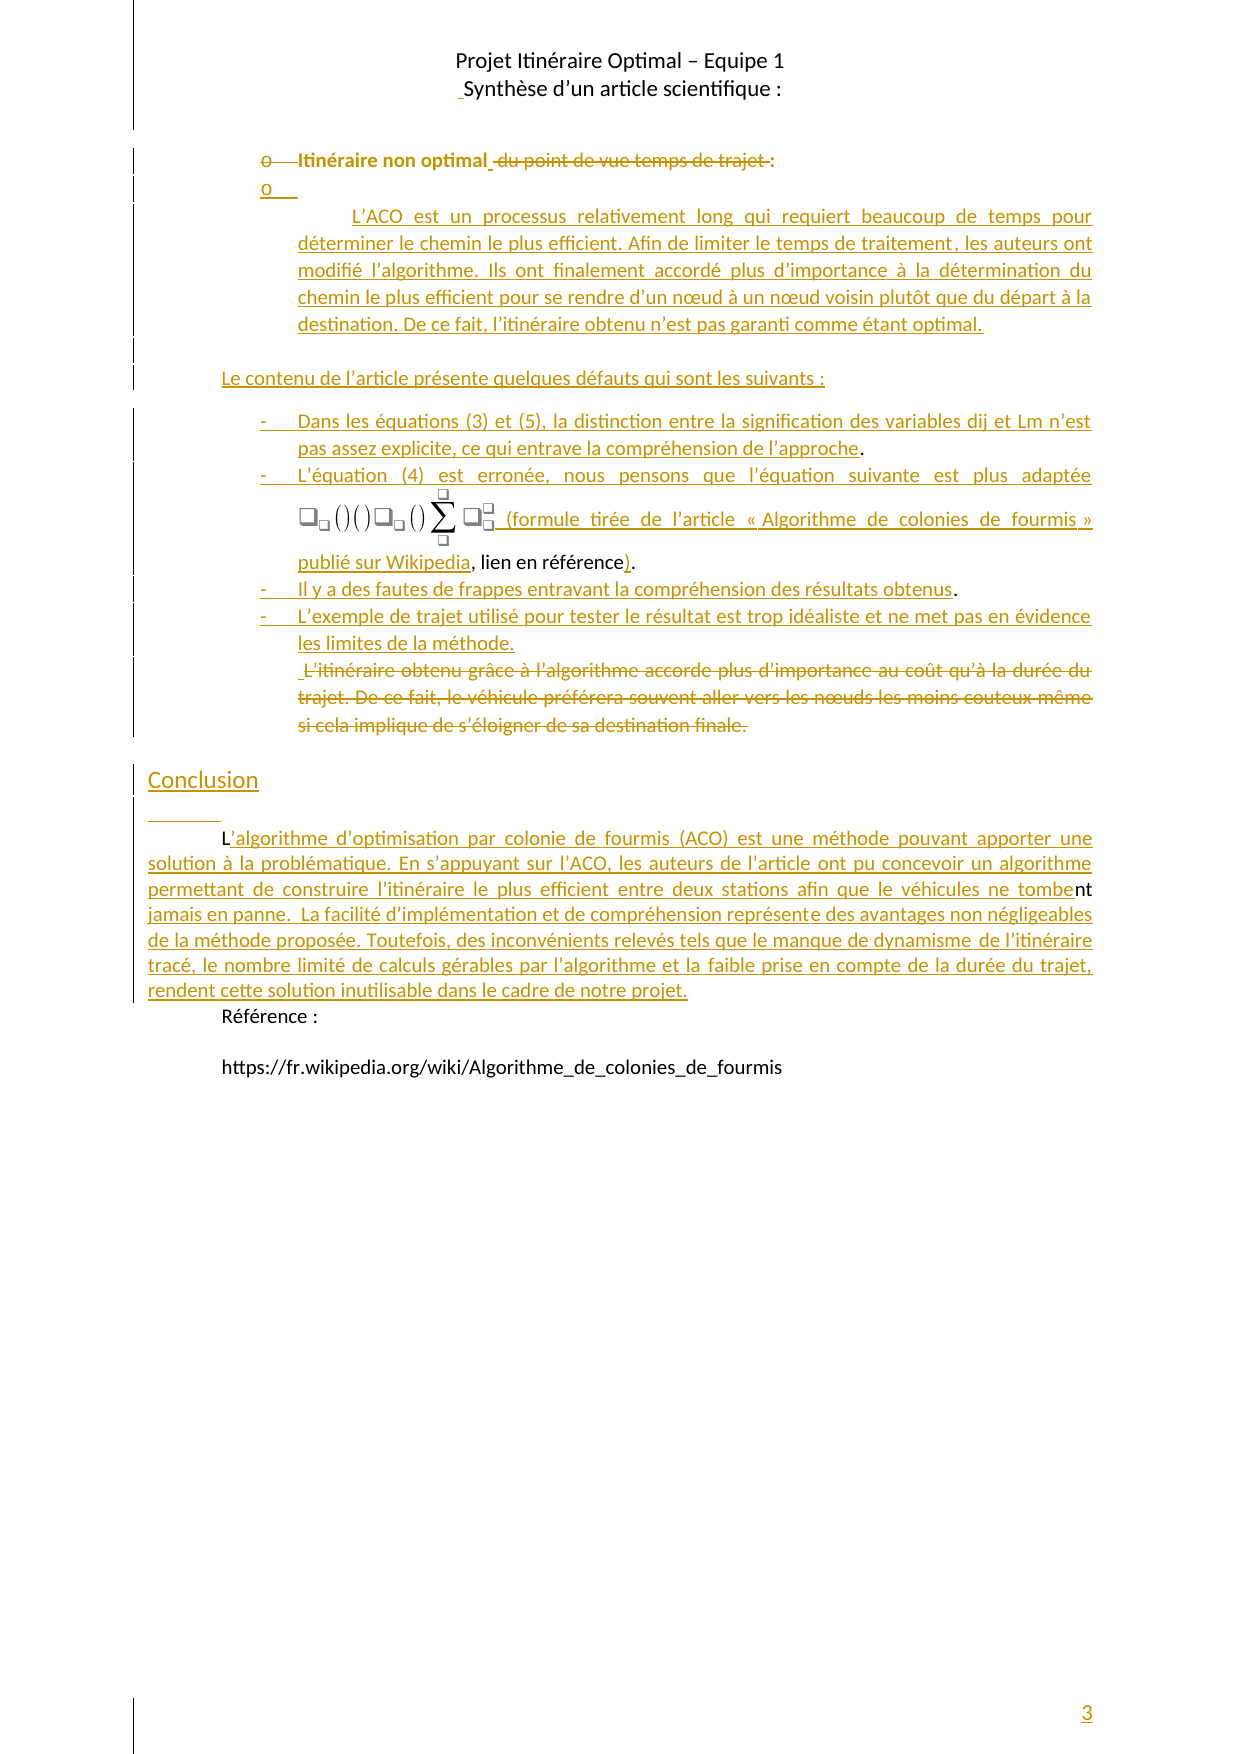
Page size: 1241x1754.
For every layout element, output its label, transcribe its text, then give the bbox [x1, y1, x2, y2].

list , lien en référence. [260, 462, 1093, 575]
text https://fr.wikipedia.org/wiki/Algorithme_de_colonies_de_fourmis [148, 1054, 1093, 1079]
list . [260, 408, 1093, 461]
text Référence : [148, 1003, 1093, 1028]
text Lnt [148, 950, 1093, 974]
list Itinéraire non optimal: [260, 148, 1093, 174]
text Lnt [148, 924, 1093, 949]
text Lnt [148, 825, 1093, 923]
list . [260, 576, 1093, 602]
text Lnt [148, 975, 1093, 1003]
